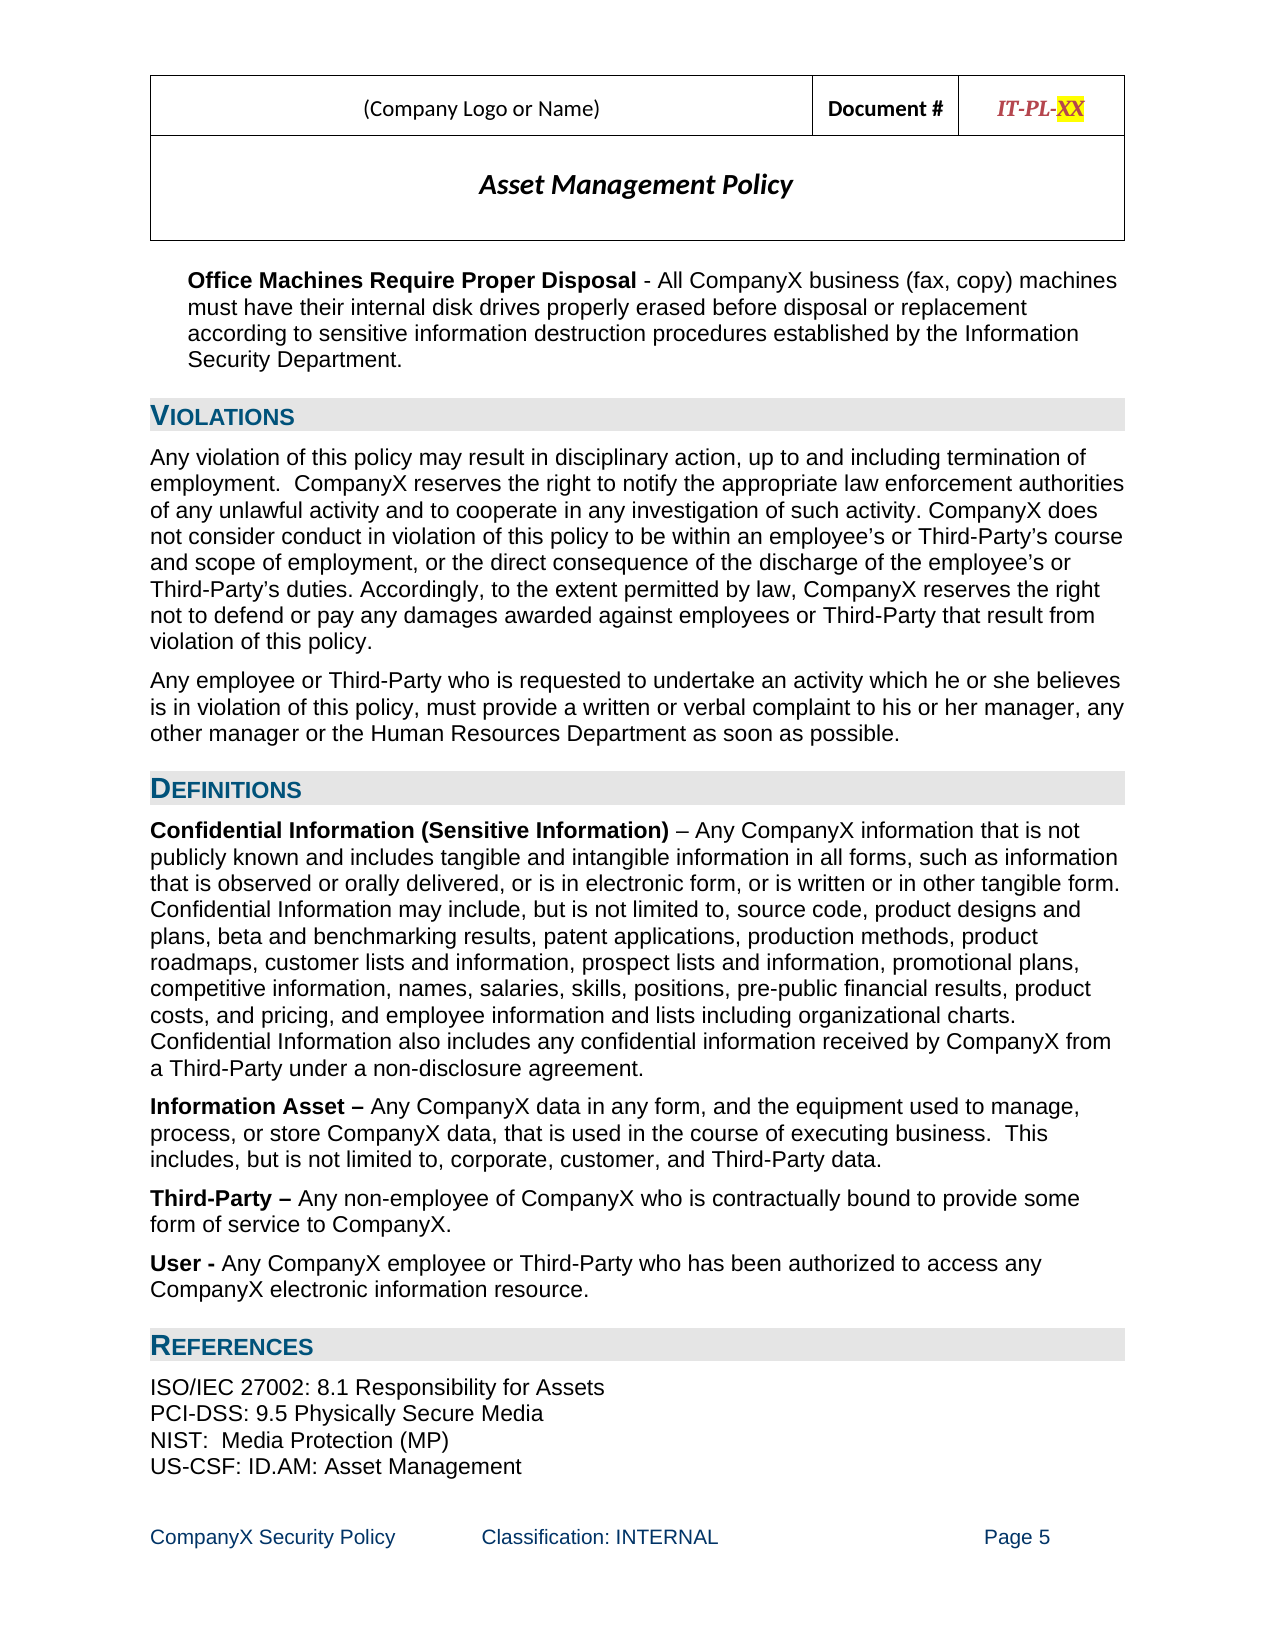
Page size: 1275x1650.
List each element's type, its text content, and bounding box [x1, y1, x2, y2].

text User - Any CompanyX employee or Third-Party who has been authorized to access any CompanyX electronic information resource. [150, 1250, 1125, 1303]
text Information Asset – Any CompanyX data in any form, and the equipment used to manage, process, or store CompanyX data, that is used in the course of executing business. This includes, but is not limited to, corporate, customer, and Third-Party data. [150, 1093, 1125, 1172]
text Confidential Information (Sensitive Information) – Any CompanyX information that is not publicly known and includes tangible and intangible information in all forms, such as information that is observed or orally delivered, or is in electronic form, or is written or in other tangible form. Confidential Information may include, but is not limited to, source code, product designs and plans, beta and benchmarking results, patent applications, production methods, product roadmaps, customer lists and information, prospect lists and information, promotional plans, competitive information, names, salaries, skills, positions, pre-public financial results, product costs, and pricing, and employee information and lists including organizational charts. Confidential Information also includes any confidential information received by CompanyX from a Third-Party under a non-disclosure agreement. [150, 817, 1125, 1081]
text Violations [150, 398, 1125, 431]
text US-CSF: ID.AM: Asset Management [150, 1453, 1125, 1479]
text Office Machines Require Proper Disposal - All CompanyX business (fax, copy) machines must have their internal disk drives properly erased before disposal or replacement according to sensitive information destruction procedures established by the Information Security Department. [187, 267, 1125, 373]
text Any violation of this policy may result in disciplinary action, up to and including termination of employment. CompanyX reserves the right to notify the appropriate law enforcement authorities of any unlawful activity and to cooperate in any investigation of such activity. CompanyX does not consider conduct in violation of this policy to be within an employee’s or Third-Party’s course and scope of employment, or the direct consequence of the discharge of the employee’s or Third-Party’s duties. Accordingly, to the extent permitted by law, CompanyX reserves the right not to defend or pay any damages awarded against employees or Third-Party that result from violation of this policy. [150, 444, 1125, 655]
text Any employee or Third-Party who is requested to undertake an activity which he or she believes is in violation of this policy, must provide a written or verbal complaint to his or her manager, any other manager or the Human Resources Department as soon as possible. [150, 667, 1125, 746]
text PCI-DSS: 9.5 Physically Secure Media [150, 1400, 1125, 1427]
text ISO/IEC 27002: 8.1 Responsibility for Assets [150, 1374, 1125, 1400]
text Definitions [150, 771, 1125, 805]
text NIST: Media Protection (MP) [150, 1427, 1125, 1453]
text Third-Party – Any non-employee of CompanyX who is contractually bound to provide some form of service to CompanyX. [150, 1185, 1125, 1238]
text References [150, 1328, 1125, 1361]
